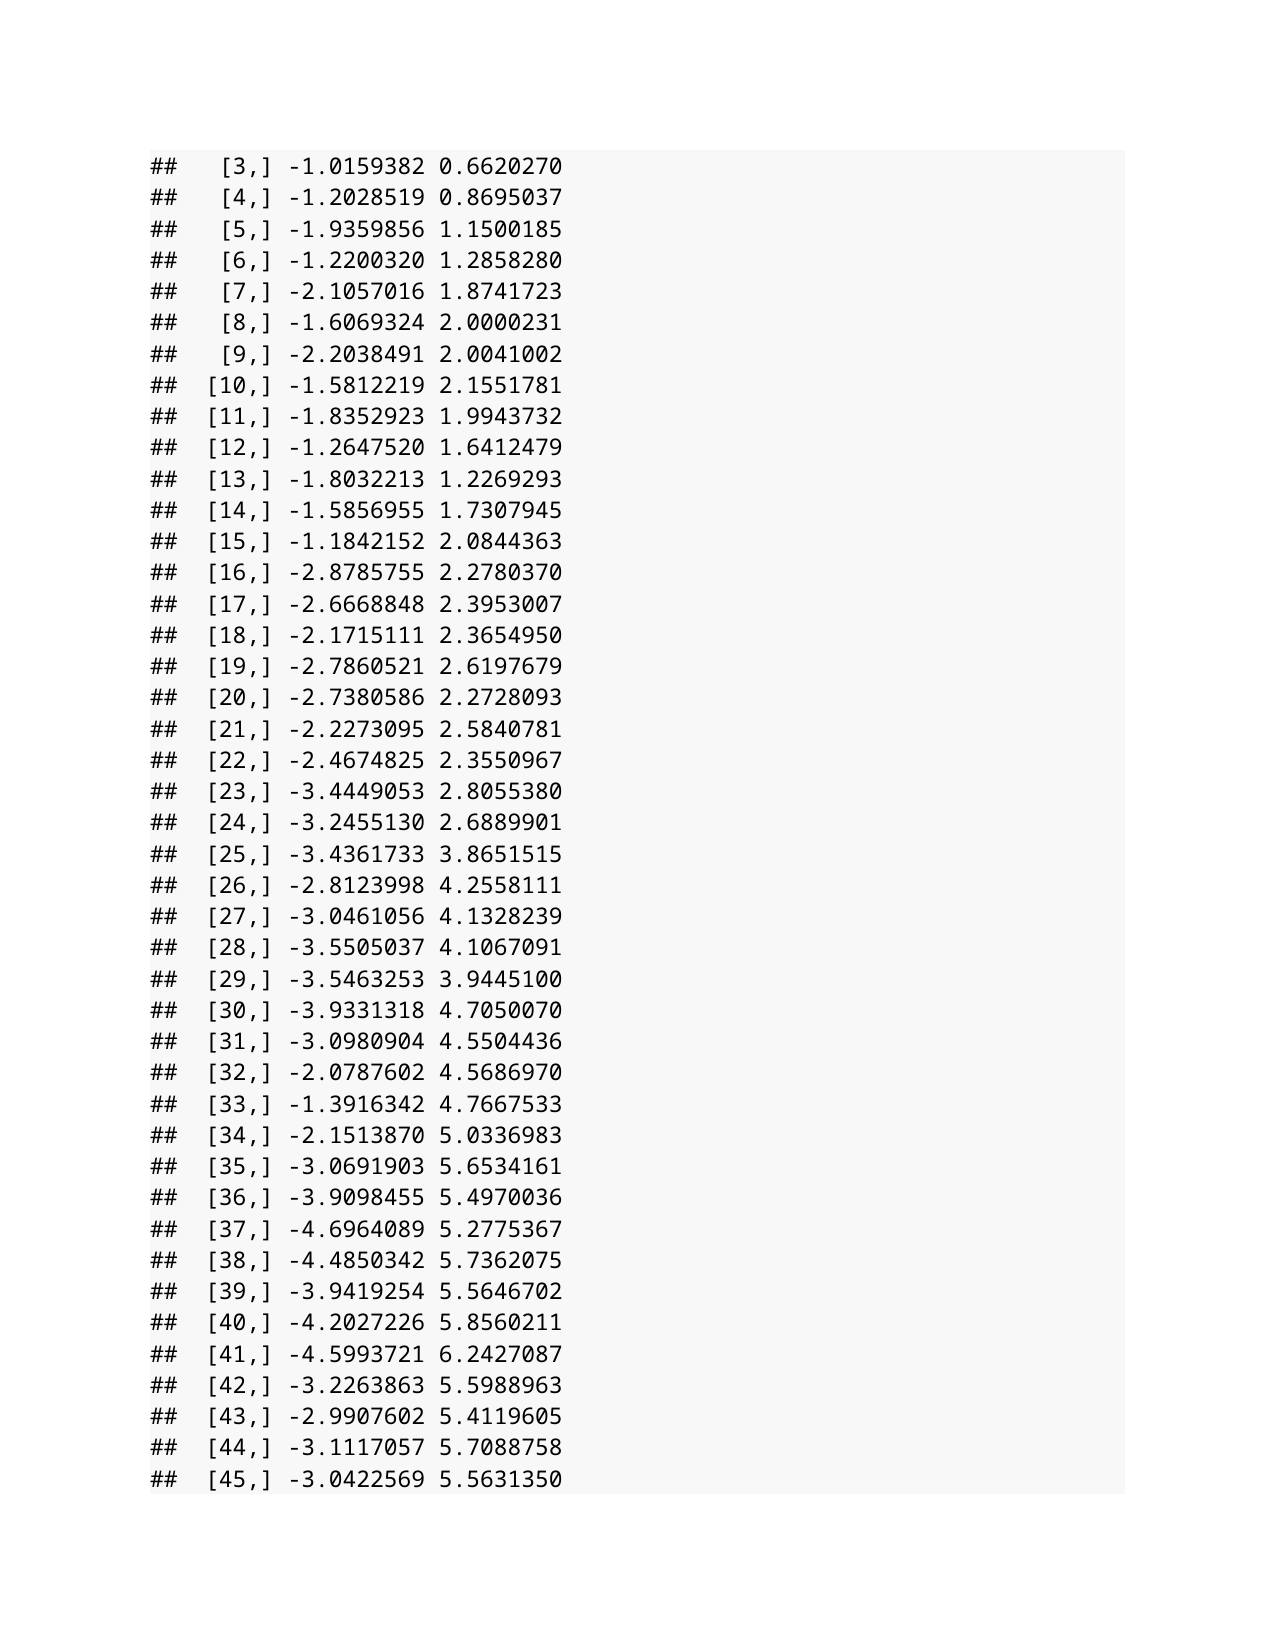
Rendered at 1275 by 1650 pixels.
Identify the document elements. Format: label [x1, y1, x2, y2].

text [150, 150, 1125, 1494]
